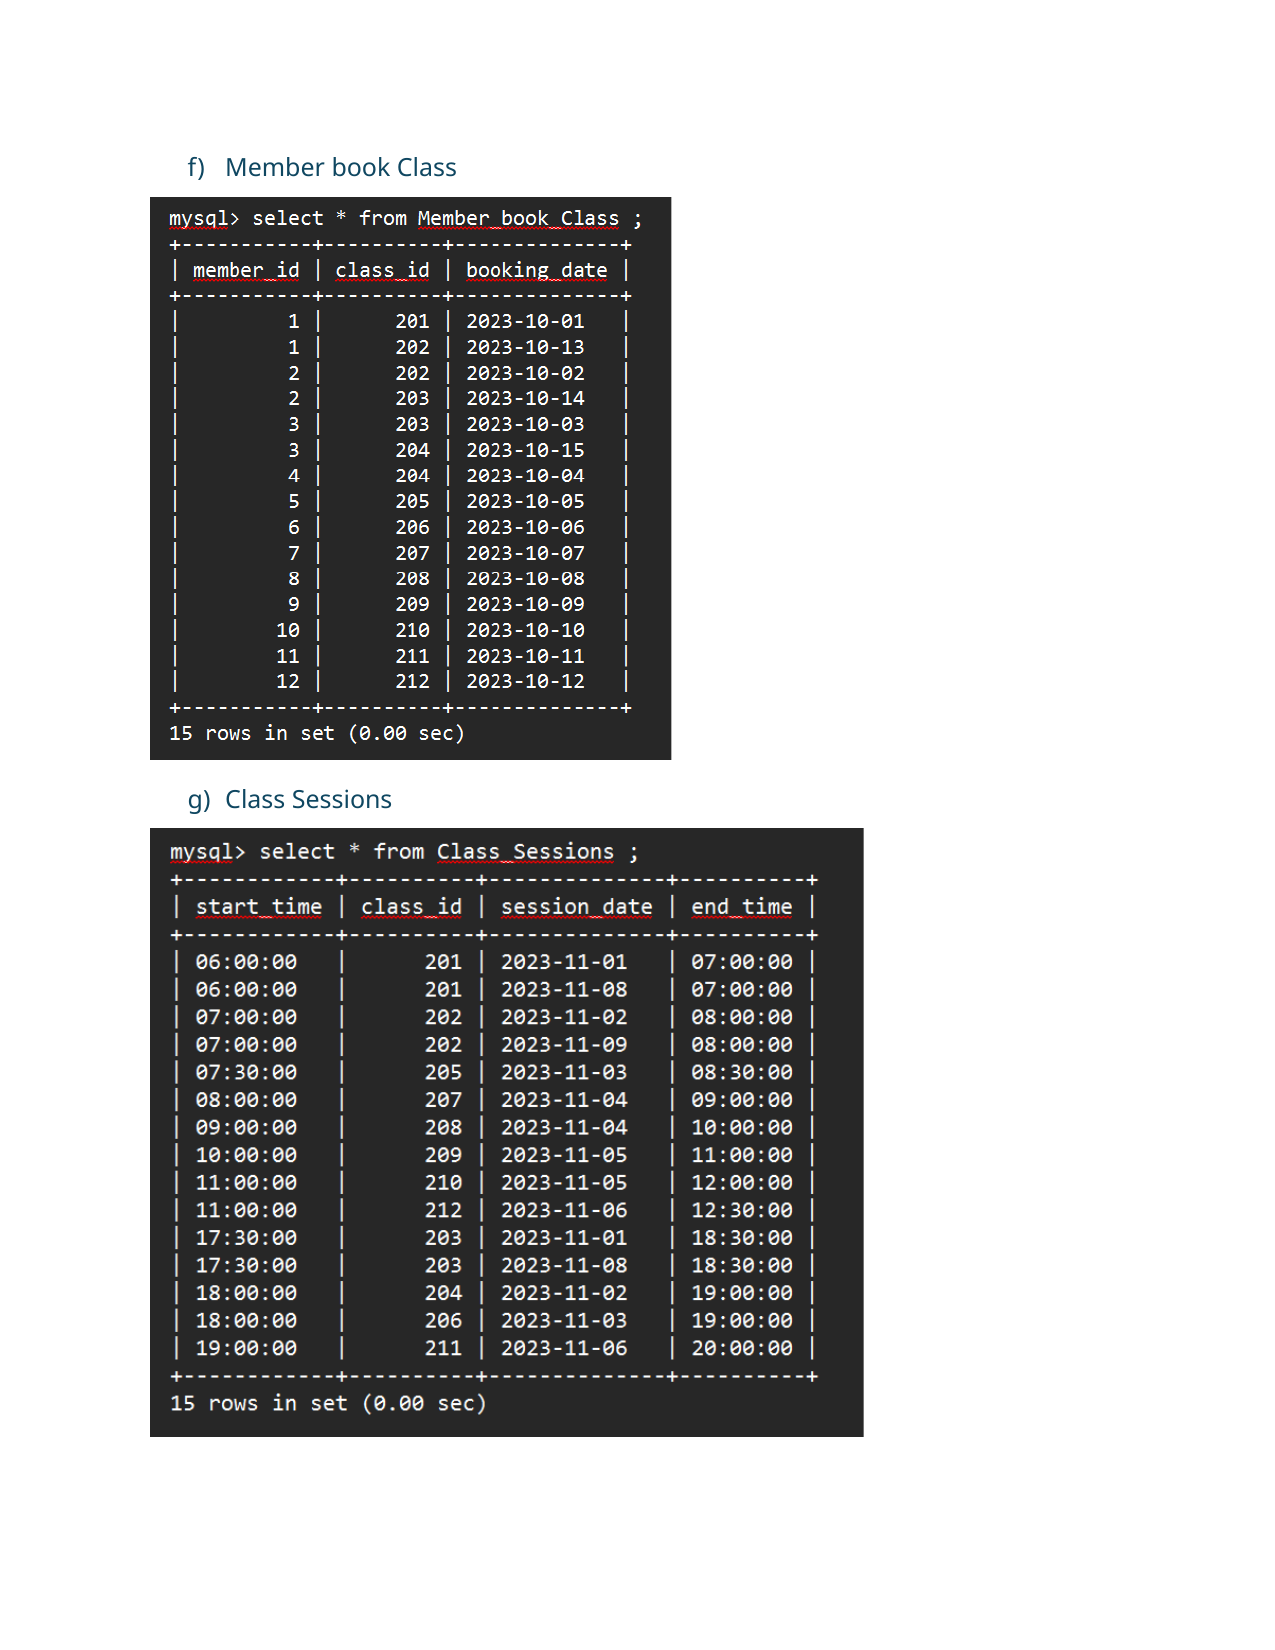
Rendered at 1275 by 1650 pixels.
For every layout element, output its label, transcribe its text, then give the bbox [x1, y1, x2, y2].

subtitle Class Sessions [187, 781, 1125, 815]
picture [150, 197, 672, 760]
picture [150, 828, 864, 1437]
subtitle Member book Class [187, 150, 1125, 184]
